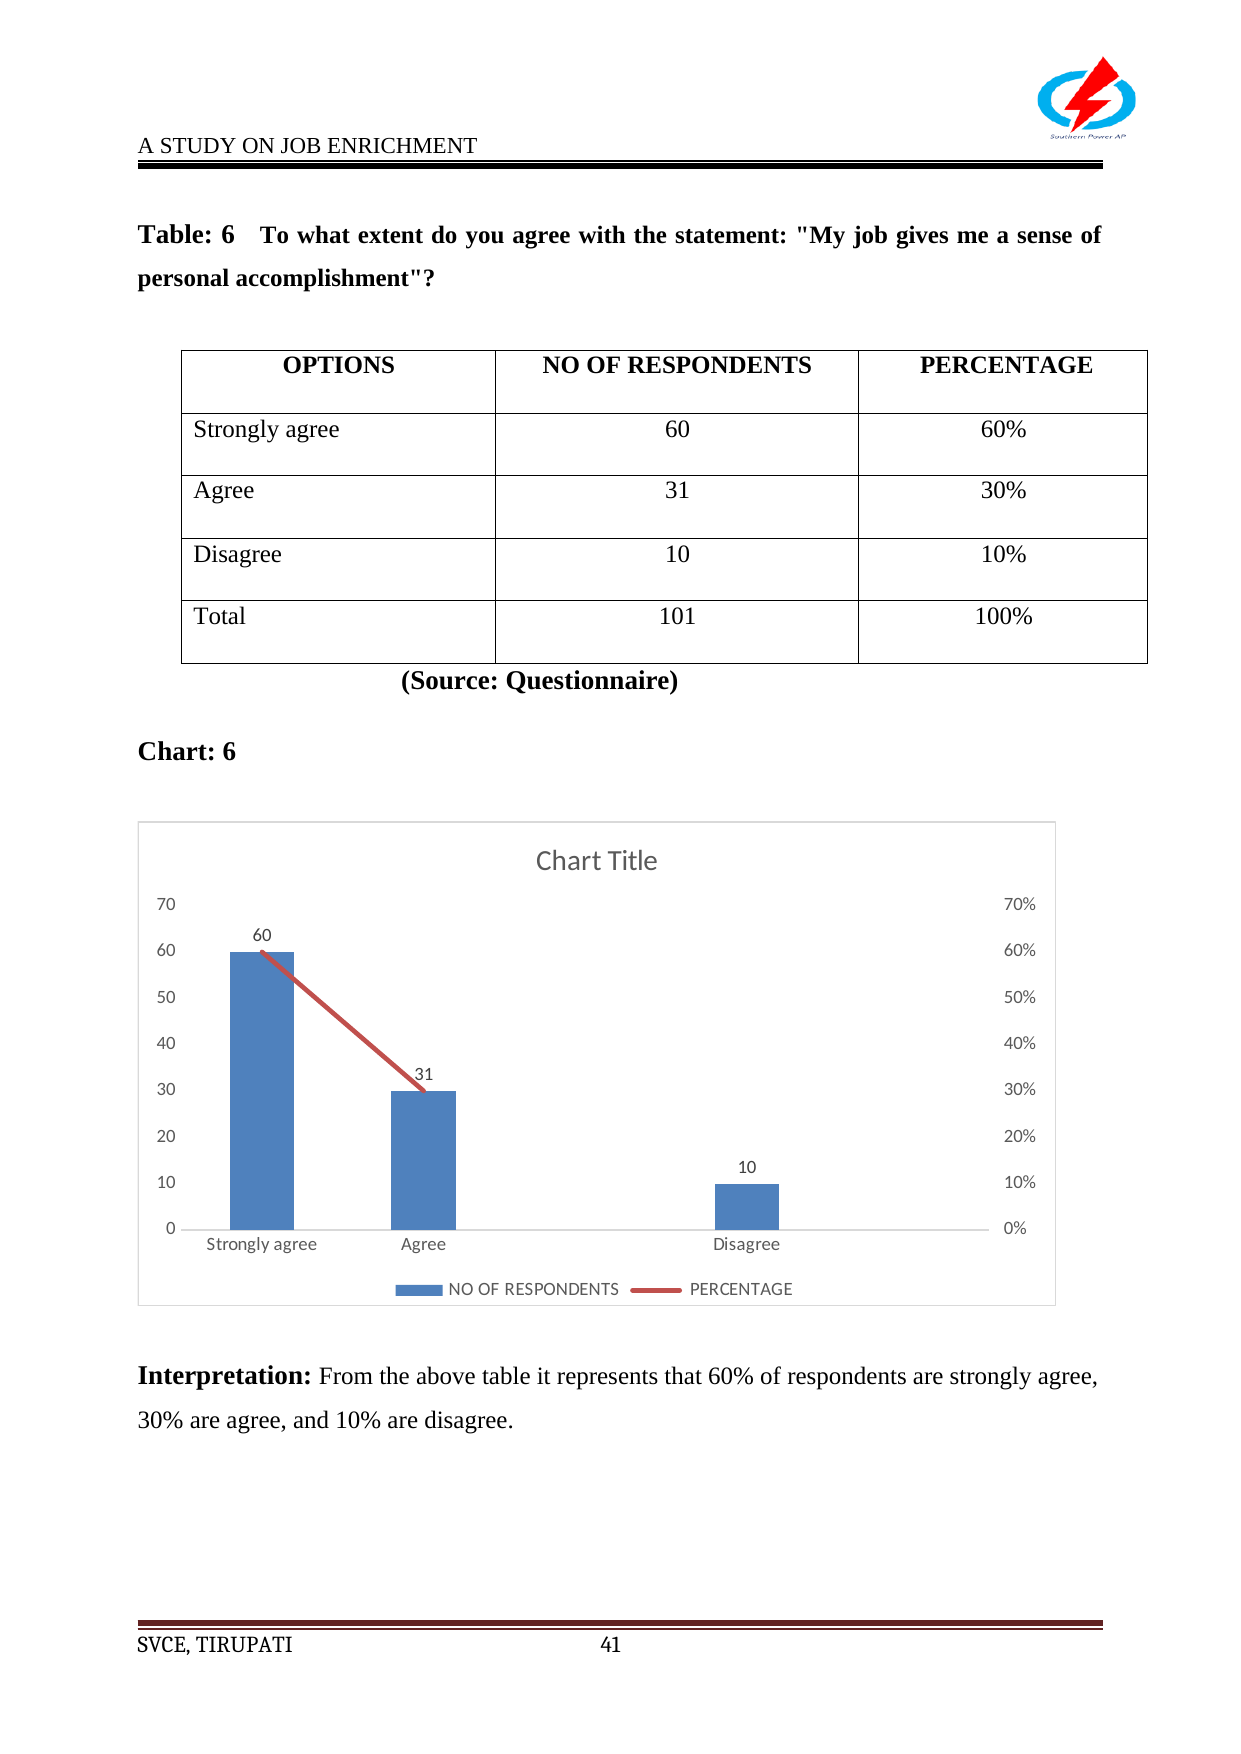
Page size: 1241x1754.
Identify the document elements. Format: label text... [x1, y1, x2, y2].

text Interpretation: From the above table it represents that 60% of respondents are strongly agree, 30% are agree, and 10% are disagree. [137, 1359, 1103, 1433]
table_cell 60% [859, 414, 1147, 474]
text Table: 6 To what extent do you agree with the statement: "My job gives me a sense of personal accomplishment"? [137, 218, 1103, 292]
table_cell 10% [859, 539, 1147, 600]
table_cell Agree [182, 476, 495, 538]
table_header NO OF RESPONDENTS [496, 351, 858, 413]
table_cell 60 [496, 414, 858, 474]
table_cell 10 [496, 539, 858, 600]
picture [1037, 56, 1136, 147]
table_cell Strongly agree [182, 414, 495, 474]
table_header OPTIONS [182, 351, 495, 413]
table_cell 31 [496, 476, 858, 538]
table_cell Total [182, 601, 495, 663]
table_cell 101 [496, 601, 858, 663]
table_cell 30% [859, 476, 1147, 538]
table_cell 100% [859, 601, 1147, 663]
text (Source: Questionnaire) [137, 664, 1103, 696]
text Chart: 6 [137, 735, 1103, 766]
table_cell Disagree [182, 539, 495, 600]
table_header PERCENTAGE [859, 351, 1147, 413]
